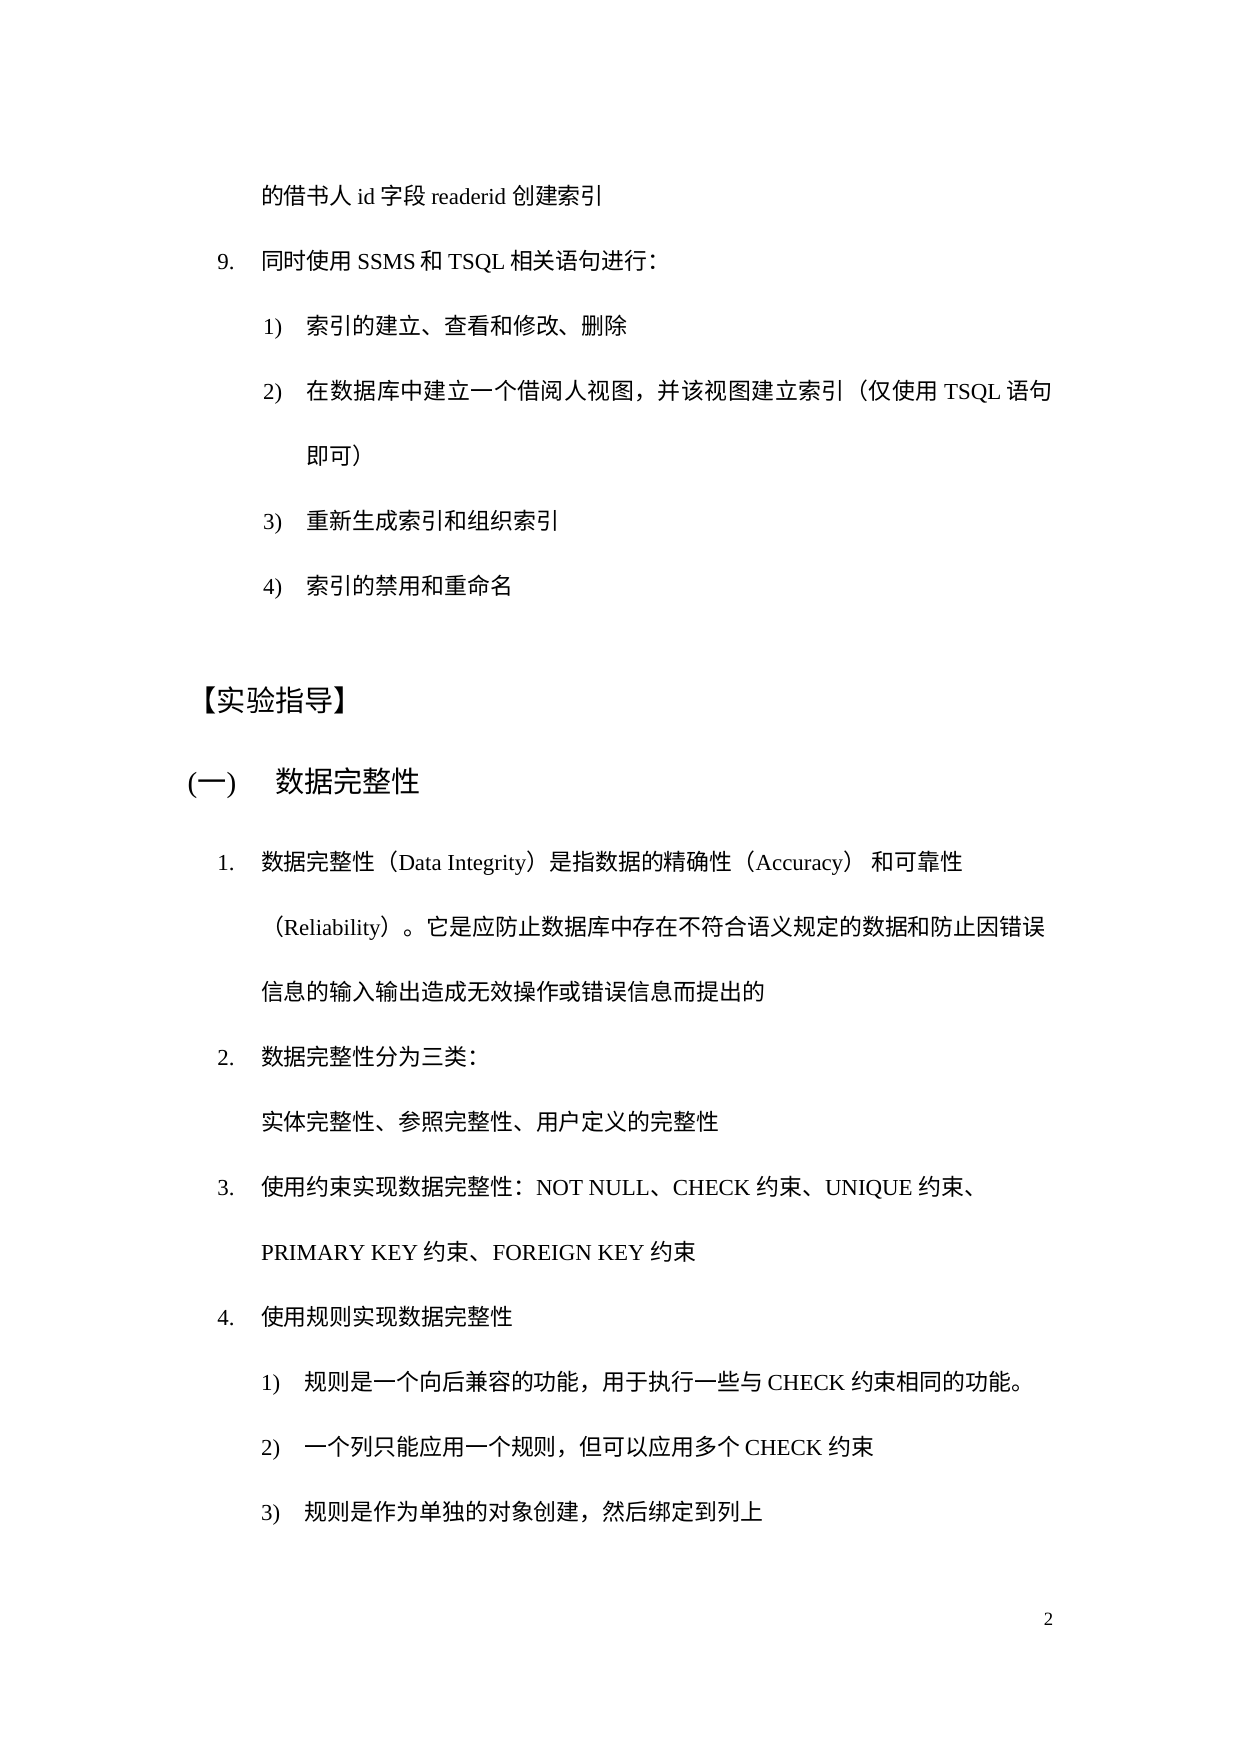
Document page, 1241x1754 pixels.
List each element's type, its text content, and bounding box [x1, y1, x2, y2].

list 索引的建立、查看和修改、删除 [263, 292, 1053, 357]
list 同时使用SSMS和TSQL相关语句进行： [217, 227, 1053, 292]
list 在数据库中建立一个借阅人视图，并该视图建立索引（仅使用TSQL语句即可） [263, 357, 1053, 487]
list 数据完整性分为三类： [217, 1023, 1053, 1088]
list 规则是作为单独的对象创建，然后绑定到列上 [261, 1478, 1053, 1543]
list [217, 162, 1053, 227]
list 规则是一个向后兼容的功能，用于执行一些与CHECK 约束相同的功能。 [261, 1348, 1053, 1413]
list 重新生成索引和组织索引 [263, 487, 1053, 552]
list 数据完整性（Data Integrity）是指数据的精确性（Accuracy） 和可靠性（Reliability）。它是应防止数据库中存在不符合语义规定的数据和防止因错误信息的输入输出造成无效操作或错误信息而提出的 [217, 828, 1053, 1023]
list 实体完整性、参照完整性、用户定义的完整性 [261, 1088, 1053, 1153]
text 【实验指导】 [187, 666, 1053, 731]
list 使用约束实现数据完整性：NOT NULL、CHECK 约束、UNIQUE 约束、PRIMARY KEY 约束、FOREIGN KEY 约束 [217, 1153, 1053, 1283]
list 使用规则实现数据完整性 [217, 1283, 1053, 1348]
list 一个列只能应用一个规则，但可以应用多个CHECK 约束 [261, 1413, 1053, 1478]
list 索引的禁用和重命名 [263, 552, 1053, 617]
list 数据完整性 [187, 747, 1053, 812]
